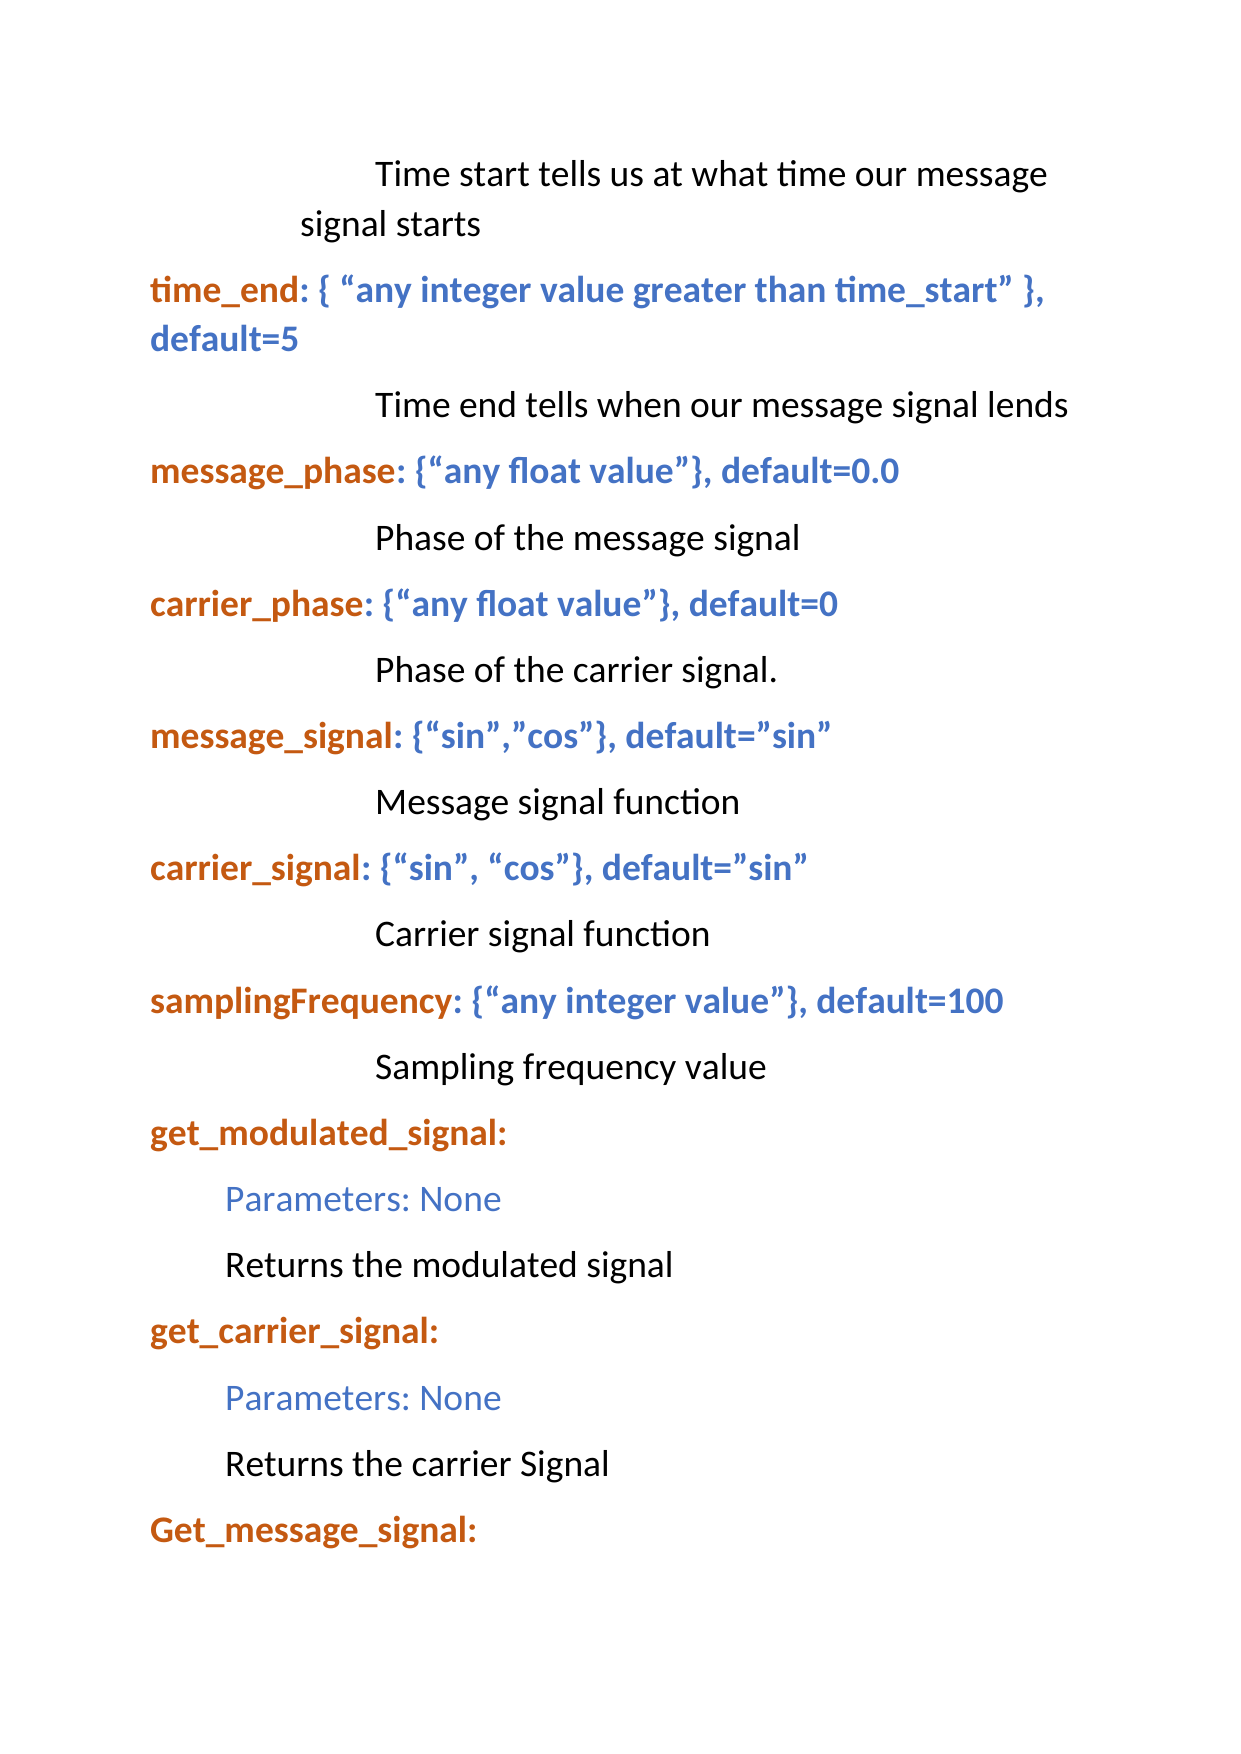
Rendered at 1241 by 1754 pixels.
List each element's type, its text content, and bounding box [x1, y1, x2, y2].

text Parameters: None [150, 1373, 1090, 1419]
text message_phase: {“any float value”}, default=0.0 [150, 447, 1090, 493]
text time_end: { “any integer value greater than time_start” }, default=5 [150, 266, 1090, 361]
text get_modulated_signal: [150, 1109, 1090, 1155]
text Sampling frequency value [300, 1043, 1090, 1088]
text message_signal: {“sin”,”cos”}, default=”sin” [150, 712, 1090, 758]
text Time end tells when our message signal lends [300, 381, 1090, 427]
text Phase of the carrier signal. [300, 646, 1090, 692]
text carrier_signal: {“sin”, “cos”}, default=”sin” [150, 844, 1090, 890]
text carrier_phase: {“any float value”}, default=0 [150, 580, 1090, 626]
text samplingFrequency: {“any integer value”}, default=100 [150, 977, 1090, 1022]
text Returns the carrier Signal [150, 1439, 1090, 1485]
text Phase of the message signal [300, 513, 1090, 559]
text Get_message_signal: [150, 1506, 1090, 1552]
text Time start tells us at what time our message signal starts [300, 150, 1090, 245]
text Parameters: None [150, 1175, 1090, 1221]
text Returns the modulated signal [150, 1241, 1090, 1287]
text Message signal function [300, 778, 1090, 824]
text Carrier signal function [300, 910, 1090, 956]
text get_carrier_signal: [150, 1307, 1090, 1353]
